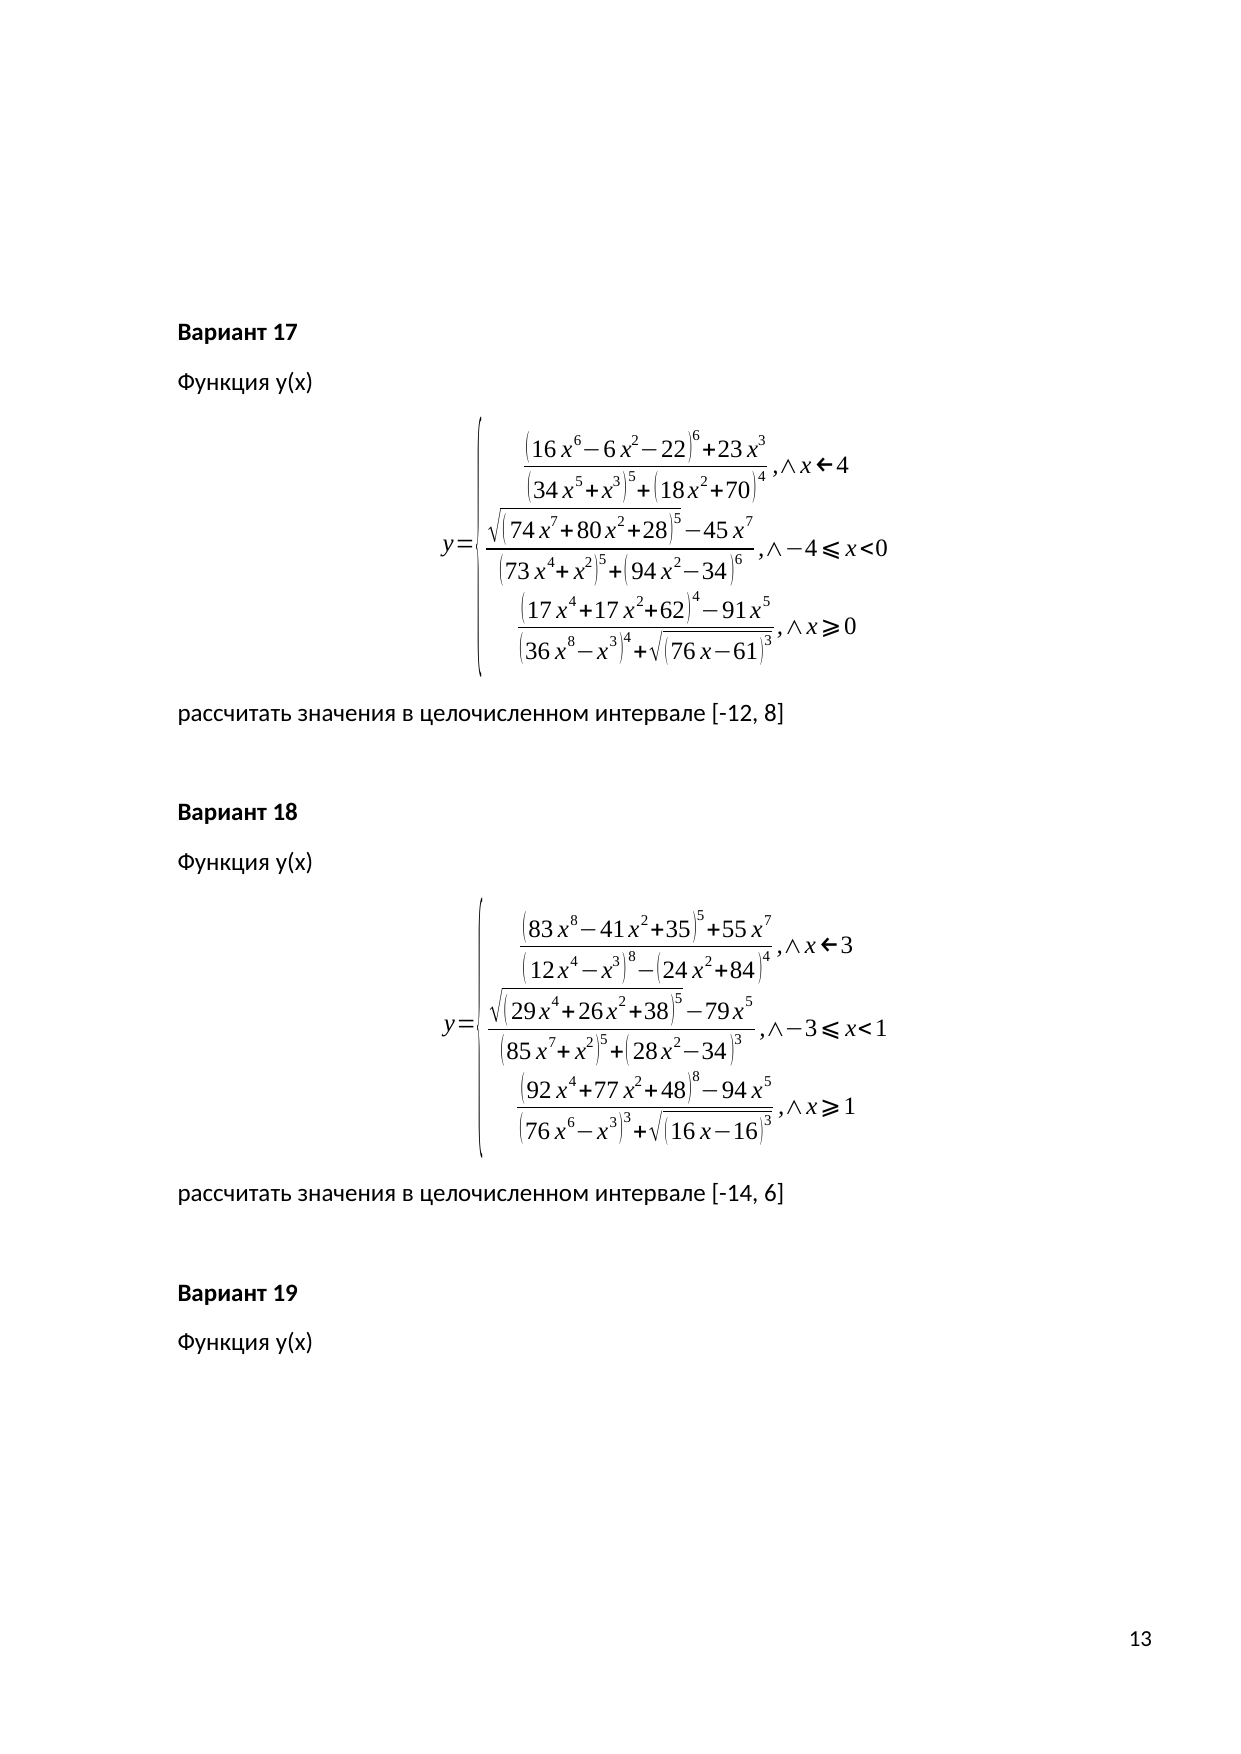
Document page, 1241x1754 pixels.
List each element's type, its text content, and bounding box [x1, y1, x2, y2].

text Функция y(x) [177, 1326, 1152, 1357]
text Вариант 19 [177, 1277, 1152, 1307]
text рассчитать значения в целочисленном интервале [-14, 6] [177, 1177, 1152, 1208]
text Функция y(x) [177, 366, 1152, 397]
text Вариант 17 [177, 316, 1152, 347]
text рассчитать значения в целочисленном интервале [-12, 8] [177, 697, 1152, 728]
text Вариант 18 [177, 797, 1152, 827]
text Функция y(x) [177, 846, 1152, 877]
